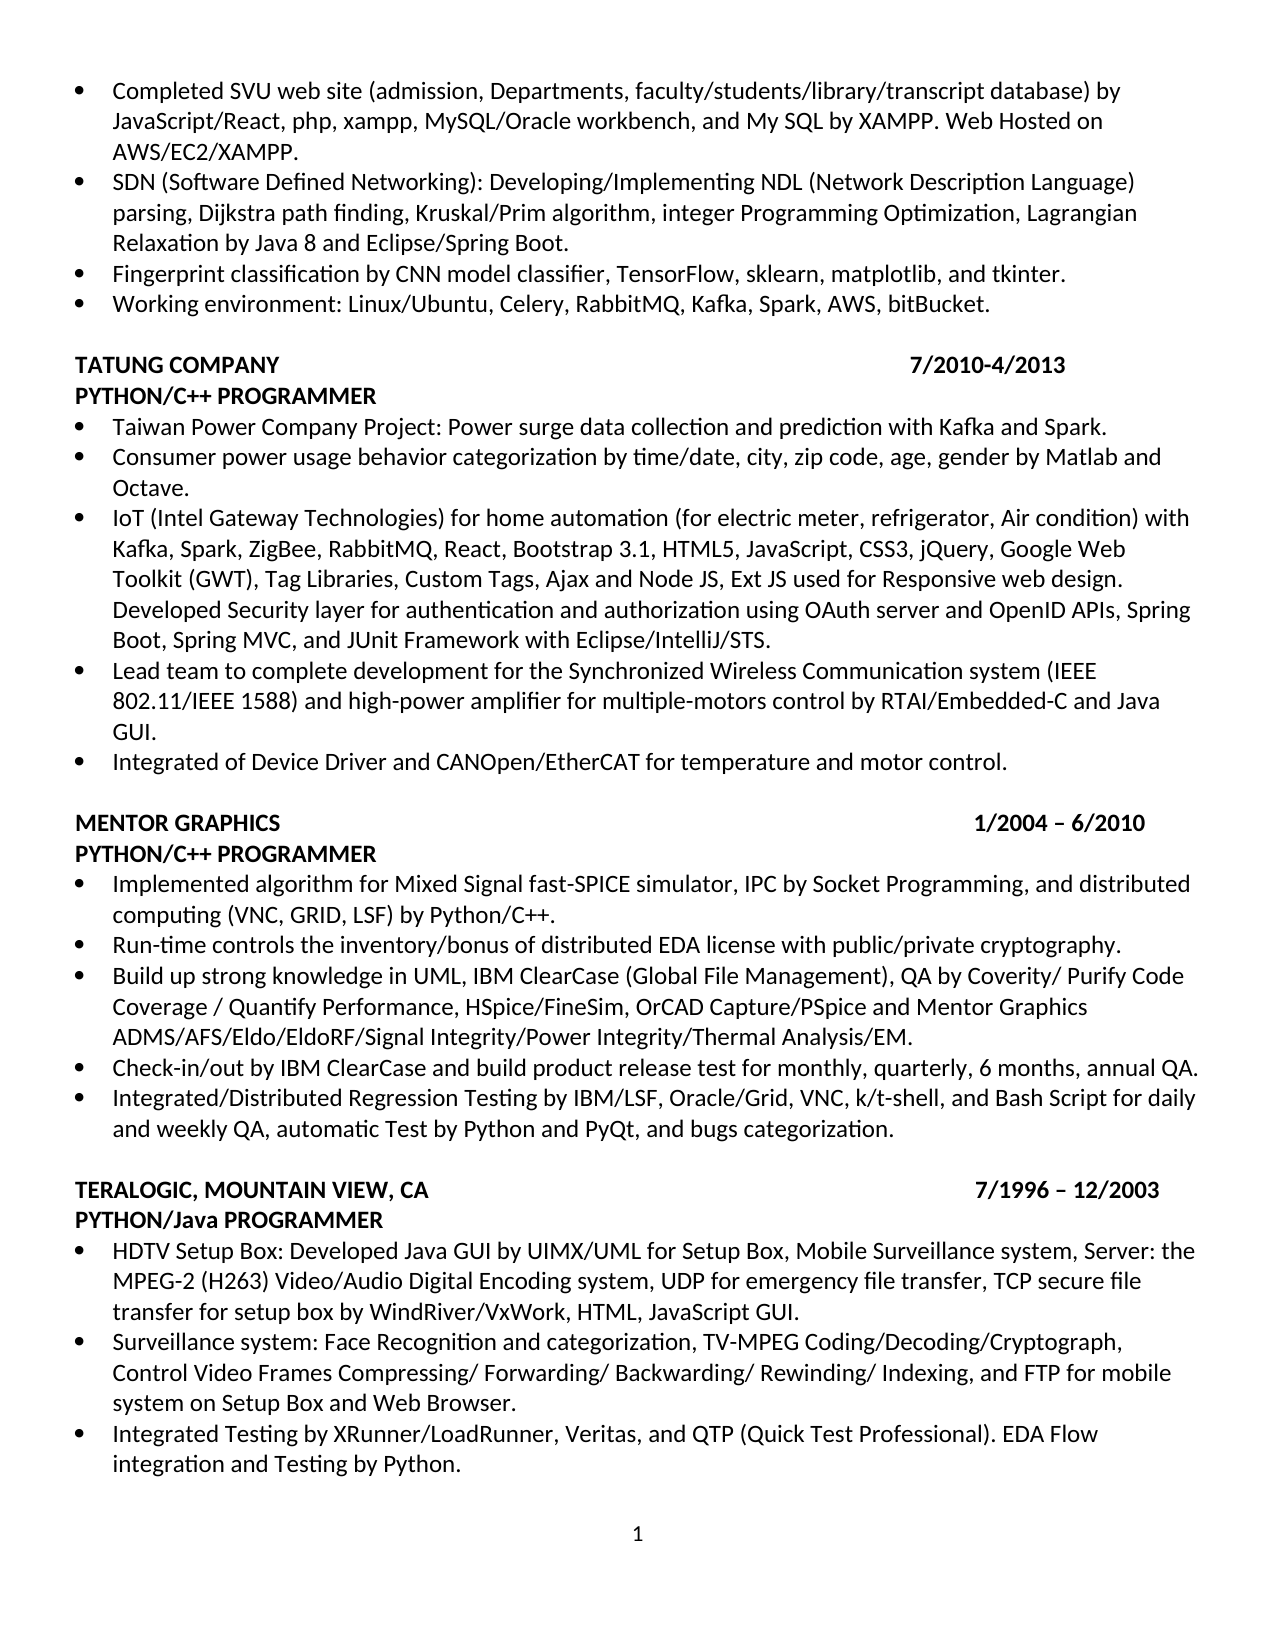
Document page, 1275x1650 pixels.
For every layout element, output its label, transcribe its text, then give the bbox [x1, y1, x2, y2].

list Surveillance system: Face Recognition and categorization, TV-MPEG Coding/Decoding/Cryptograph, Control Video Frames Compressing/ Forwarding/ Backwarding/ Rewinding/ Indexing, and FTP for mobile system on Setup Box and Web Browser. [75, 1326, 1200, 1418]
list Run-time controls the inventory/bonus of distributed EDA license with public/private cryptography. [75, 929, 1200, 960]
text MENTOR GRAPHICS 1/2004 – 6/2010 [75, 807, 1200, 838]
text PYTHON/C++ PROGRAMMER [75, 838, 1200, 868]
list Taiwan Power Company Project: Power surge data collection and prediction with Kafka and Spark. [75, 411, 1200, 441]
list Completed SVU web site (admission, Departments, faculty/students/library/transcript database) by JavaScript/React, php, xampp, MySQL/Oracle workbench, and My SQL by XAMPP. Web Hosted on AWS/EC2/XAMPP. [75, 75, 1200, 167]
list SDN (Software Defined Networking): Developing/Implementing NDL (Network Description Language) parsing, Dijkstra path finding, Kruskal/Prim algorithm, integer Programming Optimization, Lagrangian Relaxation by Java 8 and Eclipse/Spring Boot. [75, 167, 1200, 258]
text TATUNG COMPANY 7/2010-4/2013 [75, 350, 1200, 380]
list Check-in/out by IBM ClearCase and build product release test for monthly, quarterly, 6 months, annual QA. [75, 1052, 1200, 1082]
list Fingerprint classification by CNN model classifier, TensorFlow, sklearn, matplotlib, and tkinter. [75, 258, 1200, 289]
list HDTV Setup Box: Developed Java GUI by UIMX/UML for Setup Box, Mobile Surveillance system, Server: the MPEG-2 (H263) Video/Audio Digital Encoding system, UDP for emergency file transfer, TCP secure file transfer for setup box by WindRiver/VxWork, HTML, JavaScript GUI. [75, 1235, 1200, 1326]
list Integrated Testing by XRunner/LoadRunner, Veritas, and QTP (Quick Test Professional). EDA Flow integration and Testing by Python. [75, 1418, 1200, 1479]
text PYTHON/Java PROGRAMMER [75, 1204, 1200, 1235]
list Implemented algorithm for Mixed Signal fast-SPICE simulator, IPC by Socket Programming, and distributed computing (VNC, GRID, LSF) by Python/C++. [75, 868, 1200, 929]
text PYTHON/C++ PROGRAMMER [75, 380, 1200, 411]
list Consumer power usage behavior categorization by time/date, city, zip code, age, gender by Matlab and Octave. [75, 441, 1200, 502]
text TERALOGIC, MOUNTAIN VIEW, CA 7/1996 – 12/2003 [75, 1174, 1200, 1204]
list Build up strong knowledge in UML, IBM ClearCase (Global File Management), QA by Coverity/ Purify Code Coverage / Quantify Performance, HSpice/FineSim, OrCAD Capture/PSpice and Mentor Graphics ADMS/AFS/Eldo/EldoRF/Signal Integrity/Power Integrity/Thermal Analysis/EM. [75, 960, 1200, 1052]
list Lead team to complete development for the Synchronized Wireless Communication system (IEEE 802.11/IEEE 1588) and high-power amplifier for multiple-motors control by RTAI/Embedded-C and Java GUI. [75, 655, 1200, 746]
list Integrated/Distributed Regression Testing by IBM/LSF, Oracle/Grid, VNC, k/t-shell, and Bash Script for daily and weekly QA, automatic Test by Python and PyQt, and bugs categorization. [75, 1082, 1200, 1143]
list Integrated of Device Driver and CANOpen/EtherCAT for temperature and motor control. [75, 746, 1200, 777]
list IoT (Intel Gateway Technologies) for home automation (for electric meter, refrigerator, Air condition) with Kafka, Spark, ZigBee, RabbitMQ, React, Bootstrap 3.1, HTML5, JavaScript, CSS3, jQuery, Google Web Toolkit (GWT), Tag Libraries, Custom Tags, Ajax and Node JS, Ext JS used for Responsive web design. Developed Security layer for authentication and authorization using OAuth server and OpenID APIs, Spring Boot, Spring MVC, and JUnit Framework with Eclipse/IntelliJ/STS. [75, 502, 1200, 655]
list Working environment: Linux/Ubuntu, Celery, RabbitMQ, Kafka, Spark, AWS, bitBucket. [75, 289, 1200, 319]
